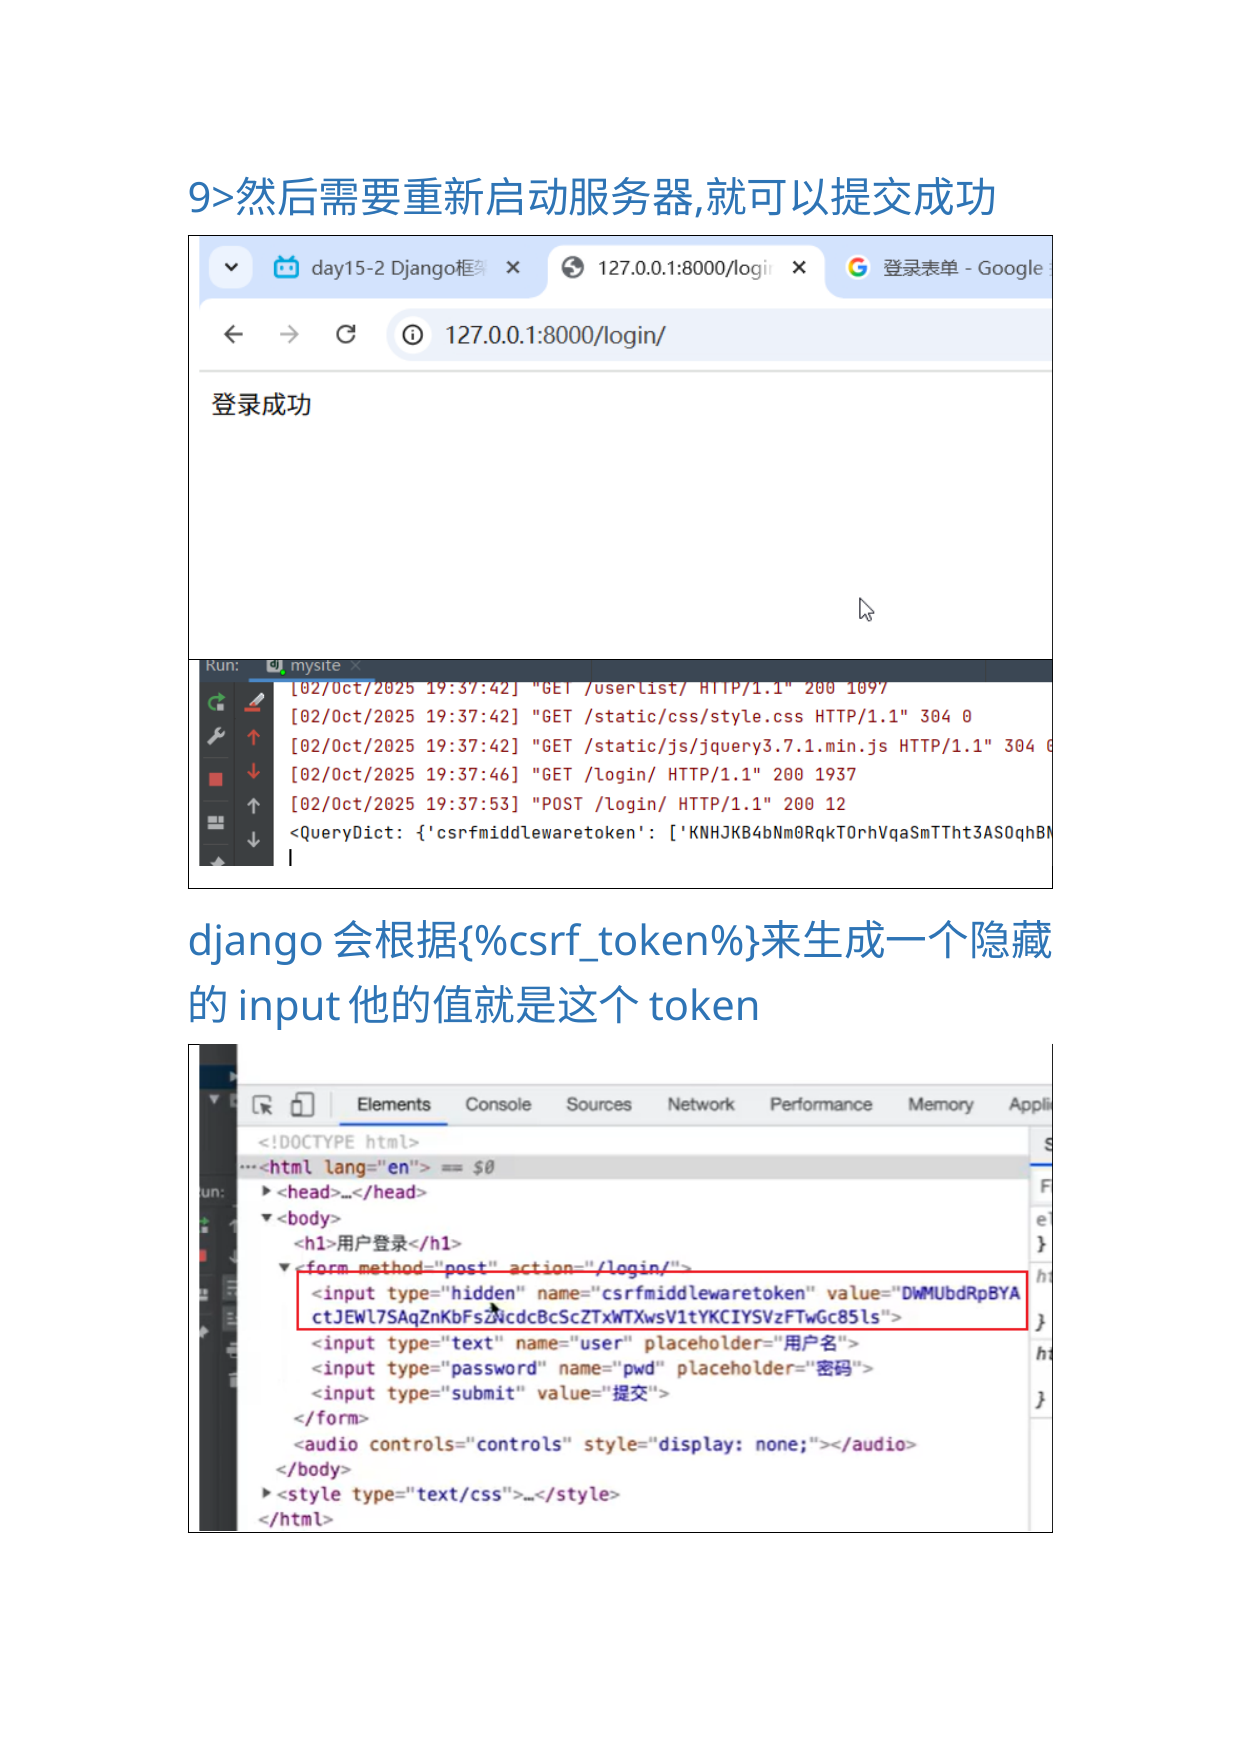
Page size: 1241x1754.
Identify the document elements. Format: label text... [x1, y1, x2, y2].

subtitle 9>然后需要重新启动服务器,就可以提交成功 [187, 162, 1053, 227]
picture [199, 660, 1053, 866]
table_header [189, 236, 199, 659]
table_cell [189, 660, 1052, 887]
table_header [189, 1045, 1052, 1532]
picture [199, 1044, 1053, 1531]
subtitle django会根据{%csrf_token%}来生成一个隐藏的input他的值就是这个token [187, 905, 1053, 1035]
picture [199, 236, 1053, 659]
